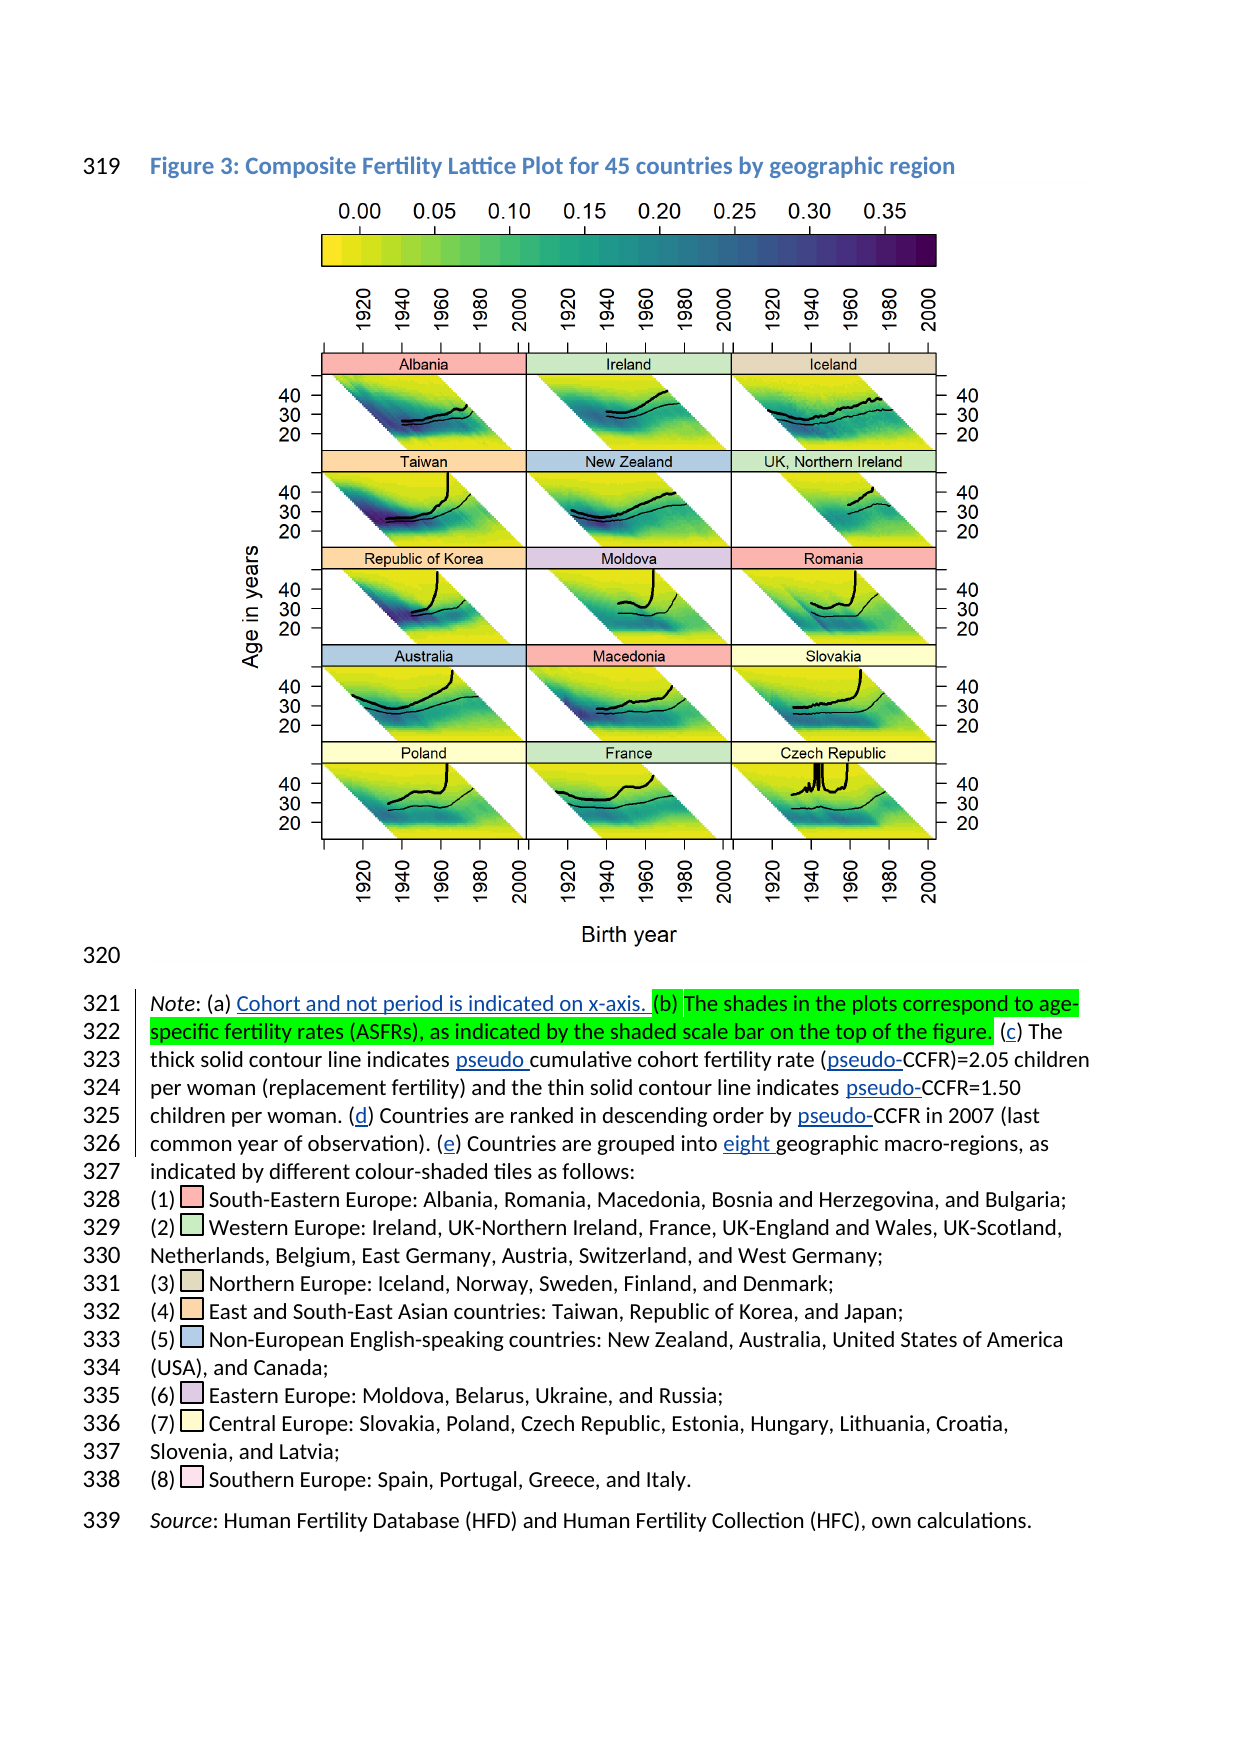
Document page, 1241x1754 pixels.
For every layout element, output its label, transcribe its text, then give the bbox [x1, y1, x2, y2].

text (4) East and South-East Asian countries: Taiwan, Republic of Korea, and Japan; [150, 1297, 1090, 1325]
text (5) Non-European English-speaking countries: New Zealand, Australia, United States of America (USA), and Canada; [150, 1325, 1090, 1381]
text (2) Western Europe: Ireland, UK-Northern Ireland, France, UK-England and Wales, UK-Scotland, Netherlands, Belgium, East Germany, Austria, Switzerland, and West Germany; [150, 1213, 1090, 1269]
text (6) Eastern Europe: Moldova, Belarus, Ukraine, and Russia; [150, 1381, 1090, 1409]
text (7) Central Europe: Slovakia, Poland, Czech Republic, Estonia, Hungary, Lithuania, Croatia, Slovenia, and Latvia; [150, 1409, 1090, 1465]
text Figure 3: Composite Fertility Lattice Plot for 45 countries by geographic region [150, 150, 1090, 180]
text (1) South-Eastern Europe: Albania, Romania, Macedonia, Bosnia and Herzegovina, and Bulgaria; [150, 1185, 1090, 1213]
picture [150, 180, 1091, 964]
text (3) Northern Europe: Iceland, Norway, Sweden, Finland, and Denmark; [150, 1269, 1090, 1297]
text (8) Southern Europe: Spain, Portugal, Greece, and Italy. [150, 1465, 1090, 1493]
text Note: (a) (b) The shades in the plots correspond to age-specific fertility rates (ASFRs), as indicated by the shaded scale bar on the top of the figure. () The thick solid contour line indicates cumulative cohort fertility rate (CCFR)=2.05 children per woman (replacement fertility) and the thin solid contour line indicates CCFR=1.50 children per woman. () Countries are ranked in descending order by CCFR in 2007 (last common year of observation). () Countries are grouped into geographic macro-regions, as indicated by different colour-shaded tiles as follows: [150, 989, 1090, 1185]
text Source: Human Fertility Database (HFD) and Human Fertility Collection (HFC), own calculations. [150, 1506, 1090, 1534]
